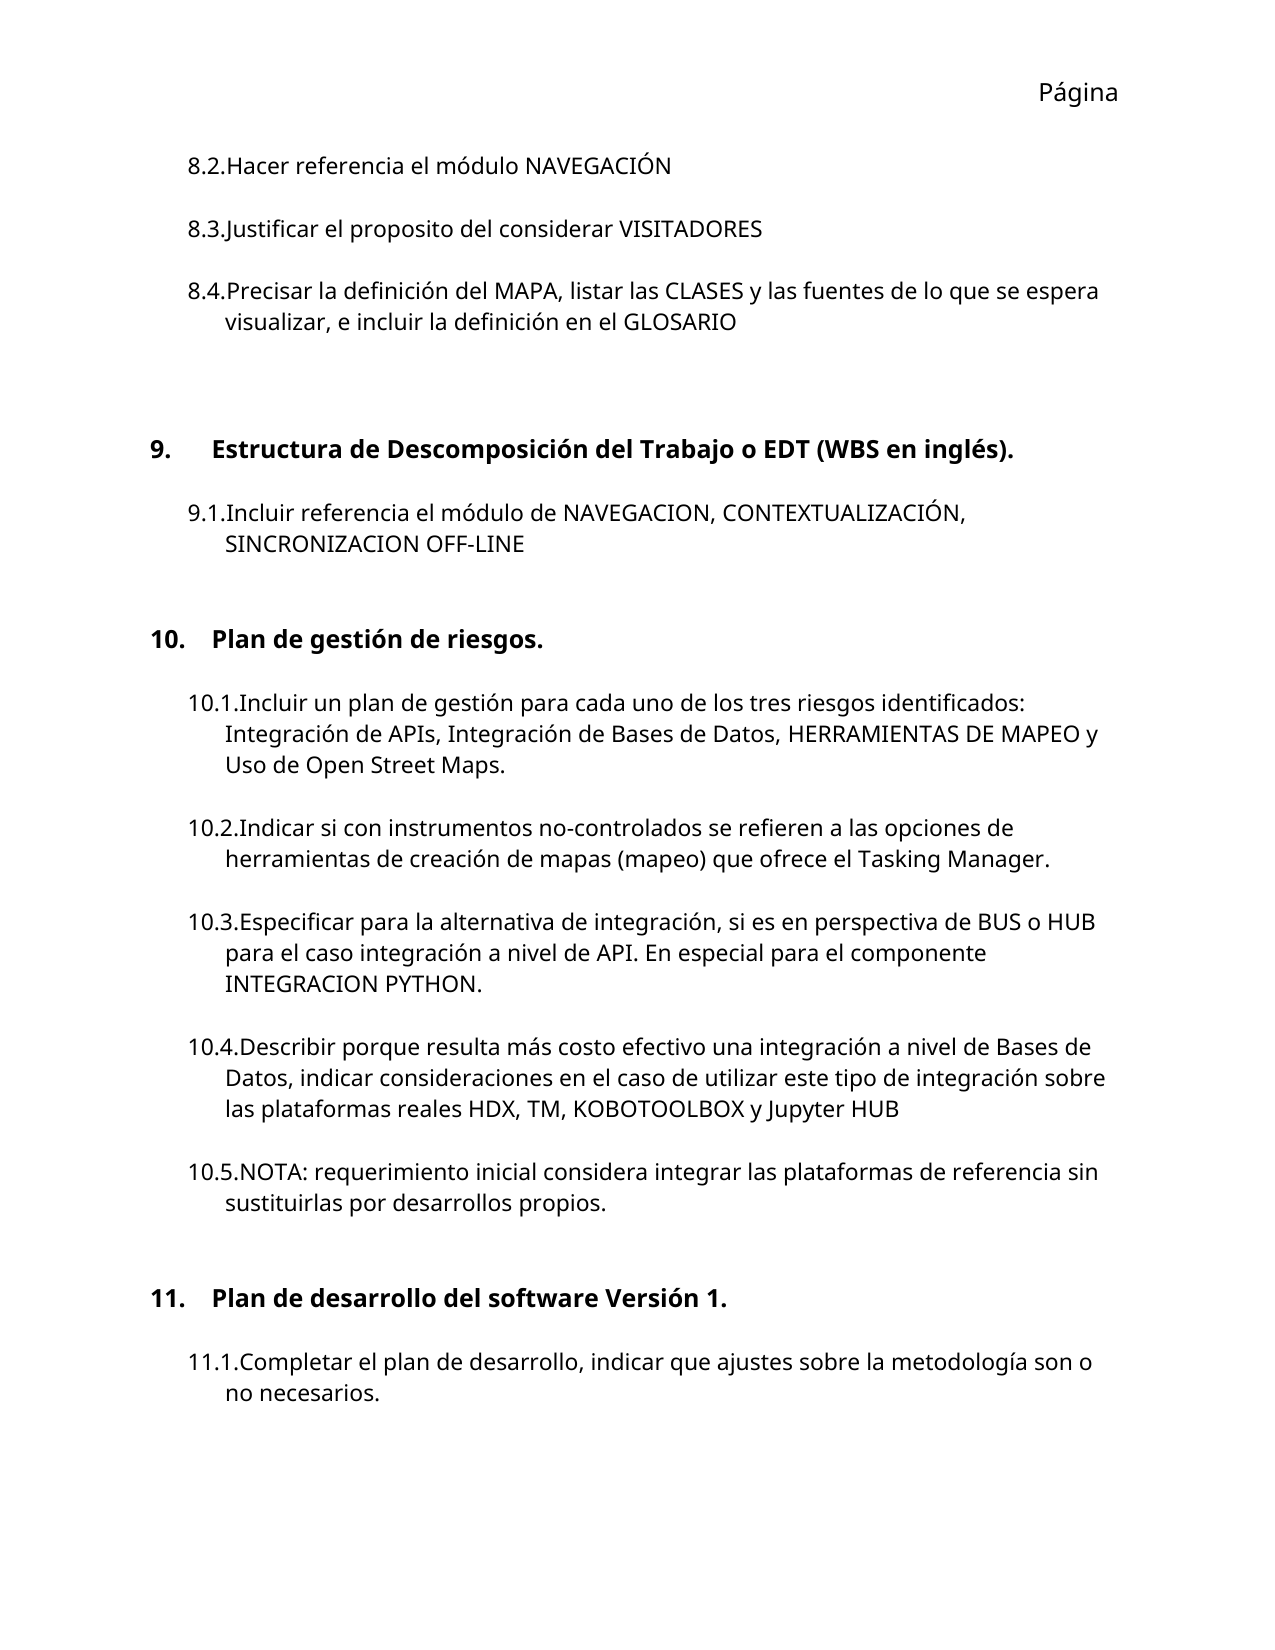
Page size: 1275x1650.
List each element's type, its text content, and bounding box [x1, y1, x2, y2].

subtitle Plan de desarrollo del software Versión 1. [150, 1281, 1125, 1315]
list Incluir un plan de gestión para cada uno de los tres riesgos identificados: Integración de APIs, Integración de Bases de Datos, HERRAMIENTAS DE MAPEO y Uso de Open Street Maps. [187, 687, 1125, 781]
list Justificar el proposito del considerar VISITADORES [187, 212, 1125, 244]
subtitle Plan de gestión de riesgos. [150, 622, 1125, 656]
list NOTA: requerimiento inicial considera integrar las plataformas de referencia sin sustituirlas por desarrollos propios. [187, 1156, 1125, 1218]
subtitle Estructura de Descomposición del Trabajo o EDT (WBS en inglés). [150, 431, 1125, 465]
list Describir porque resulta más costo efectivo una integración a nivel de Bases de Datos, indicar consideraciones en el caso de utilizar este tipo de integración sobre las plataformas reales HDX, TM, KOBOTOOLBOX y Jupyter HUB [187, 1031, 1125, 1124]
list Precisar la definición del MAPA, listar las CLASES y las fuentes de lo que se espera visualizar, e incluir la definición en el GLOSARIO [187, 275, 1125, 337]
list Completar el plan de desarrollo, indicar que ajustes sobre la metodología son o no necesarios. [187, 1346, 1125, 1408]
list Hacer referencia el módulo NAVEGACIÓN [187, 150, 1125, 181]
list Indicar si con instrumentos no-controlados se refieren a las opciones de herramientas de creación de mapas (mapeo) que ofrece el Tasking Manager. [187, 812, 1125, 874]
list Especificar para la alternativa de integración, si es en perspectiva de BUS o HUB para el caso integración a nivel de API. En especial para el componente INTEGRACION PYTHON. [187, 906, 1125, 999]
list Incluir referencia el módulo de NAVEGACION, CONTEXTUALIZACIÓN, SINCRONIZACION OFF-LINE [187, 497, 1125, 559]
